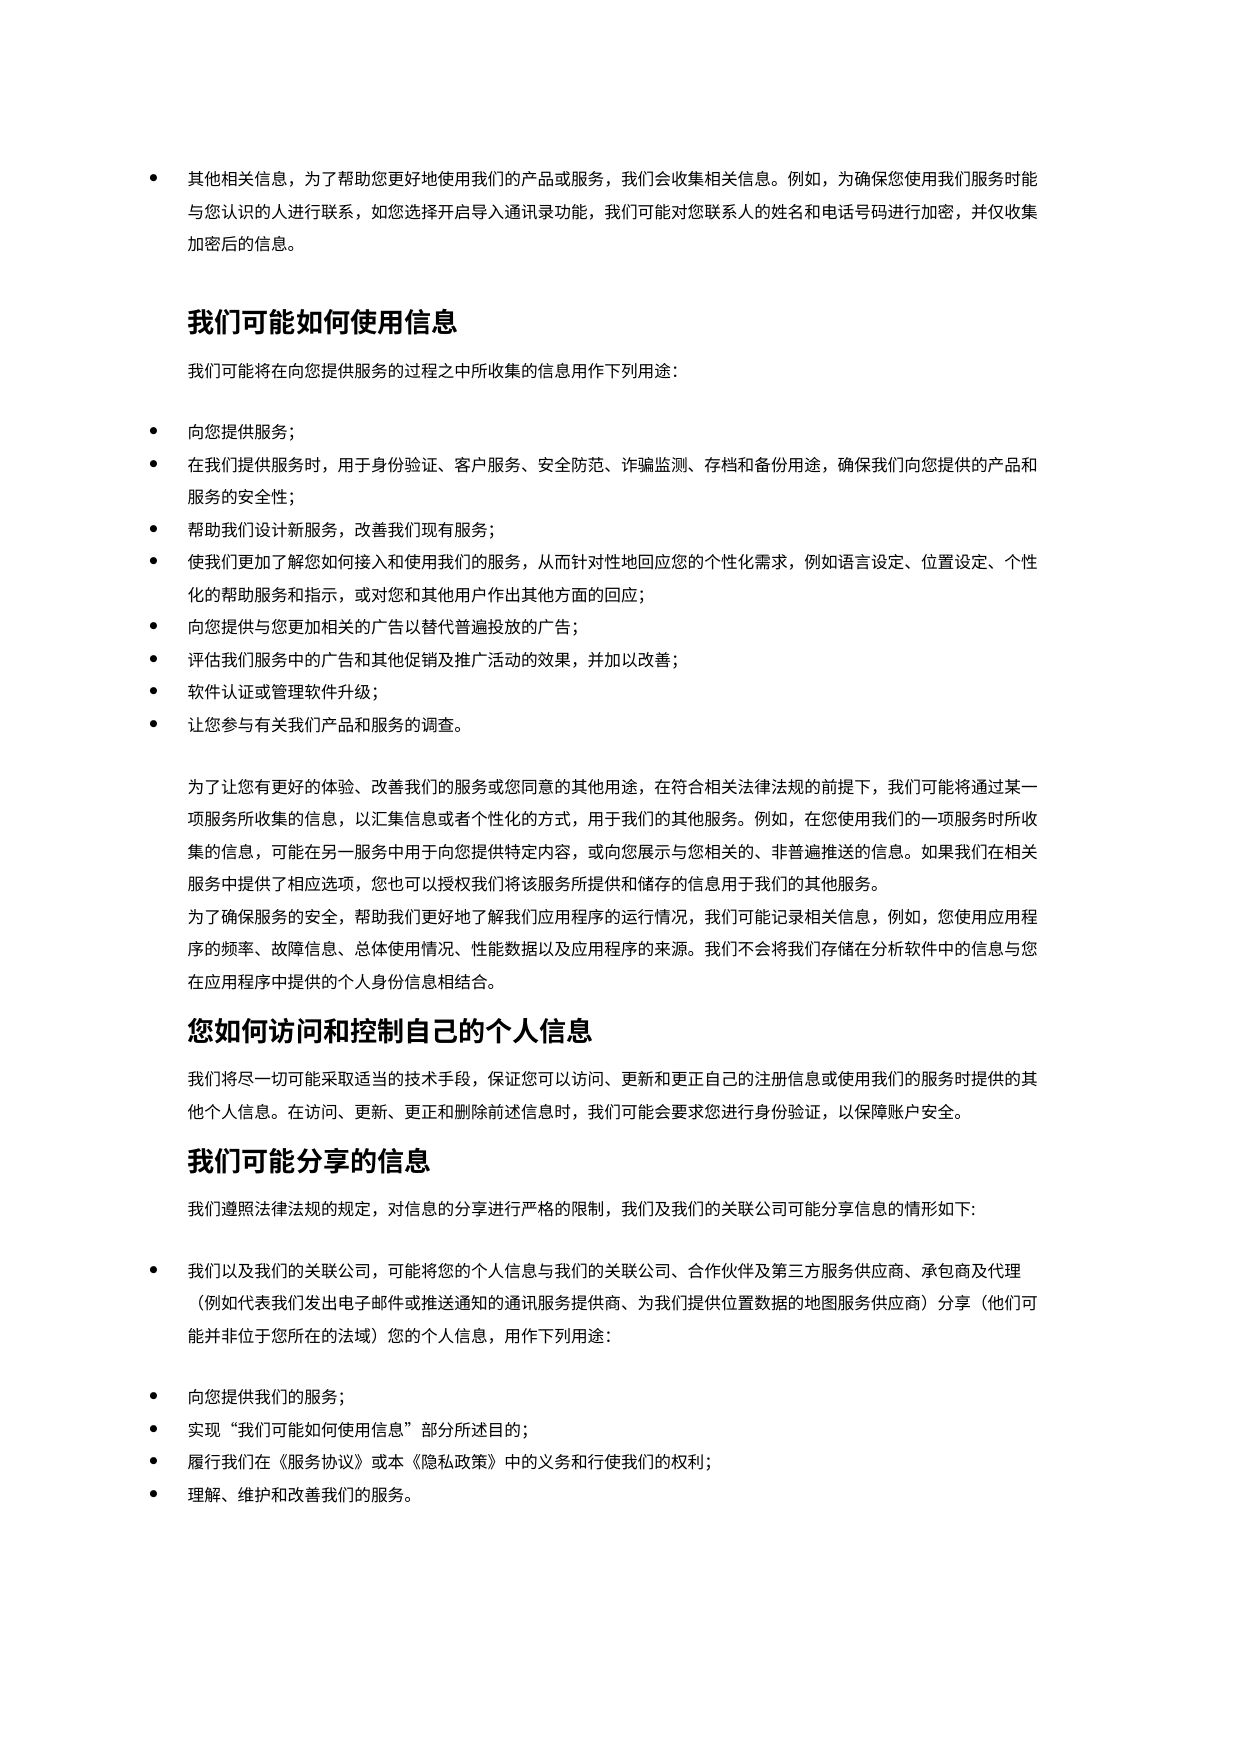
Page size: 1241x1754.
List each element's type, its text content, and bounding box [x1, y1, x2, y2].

list 帮助我们设计新服务，改善我们现有服务； [150, 513, 1053, 545]
text 我们可能将在向您提供服务的过程之中所收集的信息用作下列用途： [187, 354, 1053, 386]
text 我们可能分享的信息 [187, 1127, 1053, 1192]
list 向您提供服务； [150, 415, 1053, 448]
text 我们将尽一切可能采取适当的技术手段，保证您可以访问、更新和更正自己的注册信息或使用我们的服务时提供的其他个人信息。在访问、更新、更正和删除前述信息时，我们可能会要求您进行身份验证，以保障账户安全。 [187, 1062, 1053, 1127]
text 为了让您有更好的体验、改善我们的服务或您同意的其他用途，在符合相关法律法规的前提下，我们可能将通过某一项服务所收集的信息，以汇集信息或者个性化的方式，用于我们的其他服务。例如，在您使用我们的一项服务时所收集的信息，可能在另一服务中用于向您提供特定内容，或向您展示与您相关的、非普遍推送的信息。如果我们在相关服务中提供了相应选项，您也可以授权我们将该服务所提供和储存的信息用于我们的其他服务。 [187, 769, 1053, 899]
text 您如何访问和控制自己的个人信息 [187, 997, 1053, 1062]
text 为了确保服务的安全，帮助我们更好地了解我们应用程序的运行情况，我们可能记录相关信息，例如，您使用应用程序的频率、故障信息、总体使用情况、性能数据以及应用程序的来源。我们不会将我们存储在分析软件中的信息与您在应用程序中提供的个人身份信息相结合。 [187, 899, 1053, 997]
list 在我们提供服务时，用于身份验证、客户服务、安全防范、诈骗监测、存档和备份用途，确保我们向您提供的产品和服务的安全性； [150, 448, 1053, 513]
list 理解、维护和改善我们的服务。 [150, 1478, 1053, 1510]
text 我们遵照法律法规的规定，对信息的分享进行严格的限制，我们及我们的关联公司可能分享信息的情形如下: [187, 1192, 1053, 1224]
list 向您提供我们的服务； [150, 1380, 1053, 1413]
list 让您参与有关我们产品和服务的调查。 [150, 708, 1053, 740]
list 评估我们服务中的广告和其他促销及推广活动的效果，并加以改善； [150, 643, 1053, 675]
list 向您提供与您更加相关的广告以替代普遍投放的广告； [150, 610, 1053, 643]
list 实现“我们可能如何使用信息”部分所述目的； [150, 1413, 1053, 1445]
text 我们可能如何使用信息 [187, 289, 1053, 354]
list 软件认证或管理软件升级； [150, 675, 1053, 708]
list 使我们更加了解您如何接入和使用我们的服务，从而针对性地回应您的个性化需求，例如语言设定、位置设定、个性化的帮助服务和指示，或对您和其他用户作出其他方面的回应； [150, 545, 1053, 610]
list 我们以及我们的关联公司，可能将您的个人信息与我们的关联公司、合作伙伴及第三方服务供应商、承包商及代理（例如代表我们发出电子邮件或推送通知的通讯服务提供商、为我们提供位置数据的地图服务供应商）分享（他们可能并非位于您所在的法域）您的个人信息，用作下列用途： [150, 1254, 1053, 1351]
list 履行我们在《服务协议》或本《隐私政策》中的义务和行使我们的权利； [150, 1445, 1053, 1478]
list 其他相关信息，为了帮助您更好地使用我们的产品或服务，我们会收集相关信息。例如，为确保您使用我们服务时能与您认识的人进行联系，如您选择开启导入通讯录功能，我们可能对您联系人的姓名和电话号码进行加密，并仅收集加密后的信息。 [150, 162, 1053, 259]
